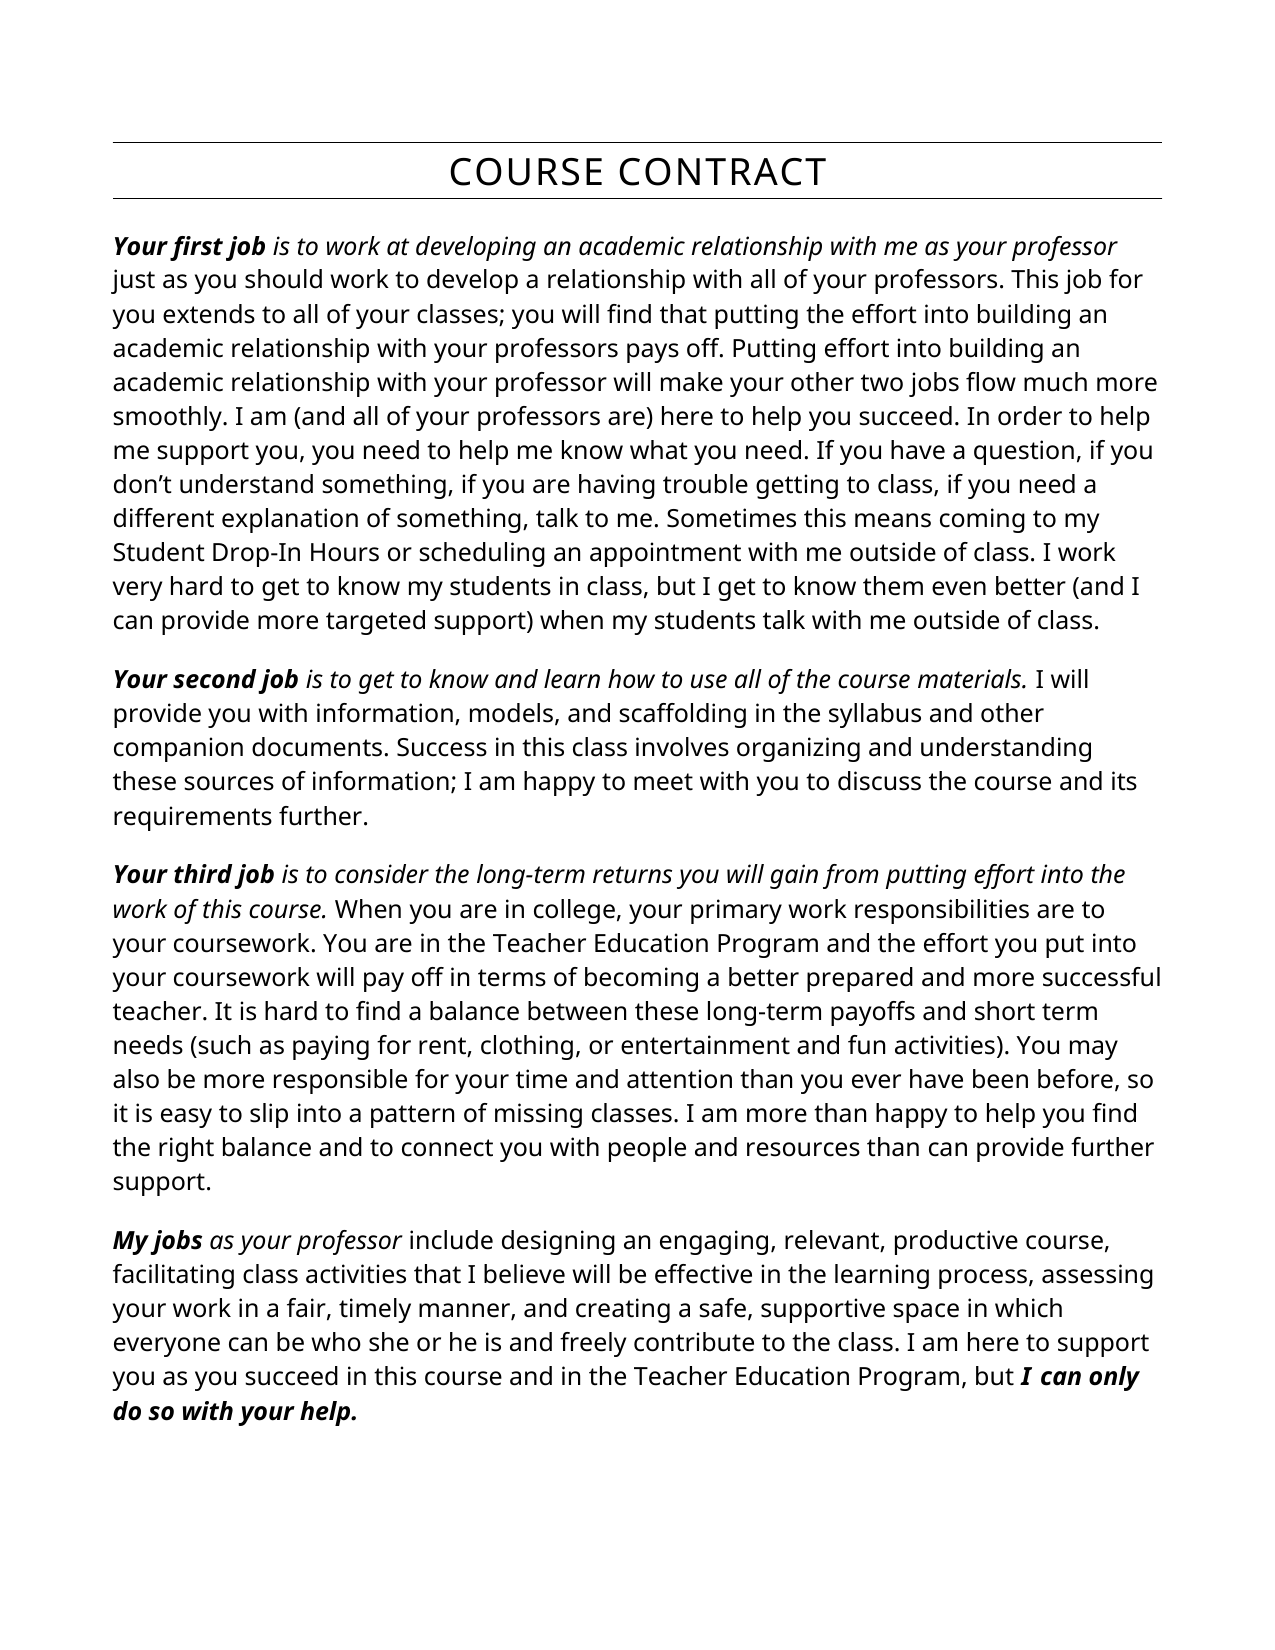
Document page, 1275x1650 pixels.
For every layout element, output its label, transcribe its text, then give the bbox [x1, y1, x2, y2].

text My jobs as your professor include designing an engaging, relevant, productive course, facilitating class activities that I believe will be effective in the learning process, assessing your work in a fair, timely manner, and creating a safe, supportive space in which everyone can be who she or he is and freely contribute to the class. I am here to support you as you succeed in this course and in the Teacher Education Program, but I can only do so with your help. [112, 1223, 1162, 1427]
text Your first job is to work at developing an academic relationship with me as your professor just as you should work to develop a relationship with all of your professors. This job for you extends to all of your classes; you will find that putting the effort into building an academic relationship with your professors pays off. Putting effort into building an academic relationship with your professor will make your other two jobs flow much more smoothly. I am (and all of your professors are) here to help you succeed. In order to help me support you, you need to help me know what you need. If you have a question, if you don’t understand something, if you are having trouble getting to class, if you need a different explanation of something, talk to me. Sometimes this means coming to my Student Drop-In Hours or scheduling an appointment with me outside of class. I work very hard to get to know my students in class, but I get to know them even better (and I can provide more targeted support) when my students talk with me outside of class. [112, 228, 1162, 637]
text Your third job is to consider the long-term returns you will gain from putting effort into the work of this course. When you are in college, your primary work responsibilities are to your coursework. You are in the Teacher Education Program and the effort you put into your coursework will pay off in terms of becoming a better prepared and more successful teacher. It is hard to find a balance between these long-term payoffs and short term needs (such as paying for rent, clothing, or entertainment and fun activities). You may also be more responsible for your time and attention than you ever have been before, so it is easy to slip into a pattern of missing classes. I am more than happy to help you find the right balance and to connect you with people and resources than can provide further support. [112, 857, 1162, 1198]
text Your second job is to get to know and learn how to use all of the course materials. I will provide you with information, models, and scaffolding in the syllabus and other companion documents. Success in this class involves organizing and understanding these sources of information; I am happy to meet with you to discuss the course and its requirements further. [112, 662, 1162, 832]
subtitle Course Contract [112, 143, 1162, 199]
